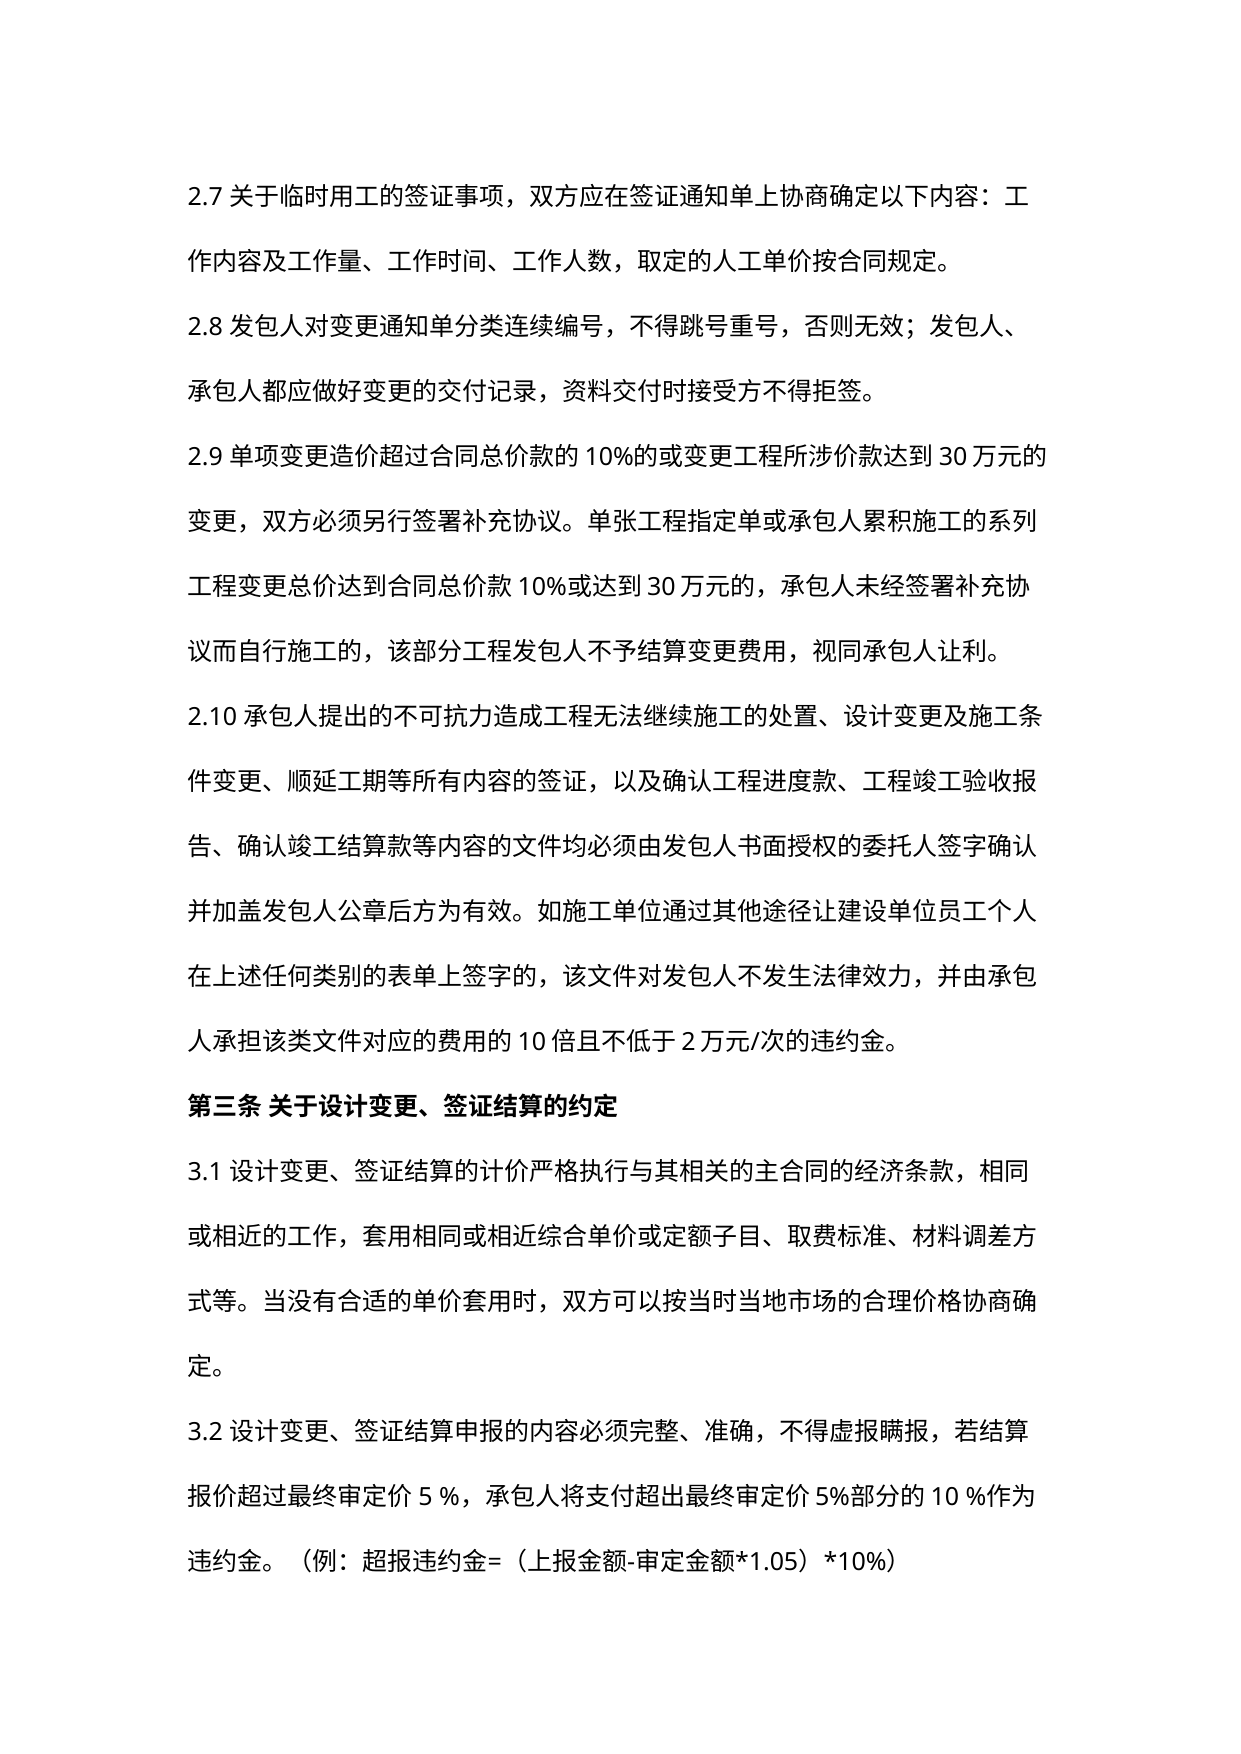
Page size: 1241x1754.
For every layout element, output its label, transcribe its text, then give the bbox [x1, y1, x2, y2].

text 2.9 单项变更造价超过合同总价款的10%的或变更工程所涉价款达到30万元的变更，双方必须另行签署补充协议。单张工程指定单或承包人累积施工的系列工程变更总价达到合同总价款10%或达到30万元的，承包人未经签署补充协议而自行施工的，该部分工程发包人不予结算变更费用，视同承包人让利。 [187, 422, 1053, 682]
text 2.8 发包人对变更通知单分类连续编号，不得跳号重号，否则无效；发包人、承包人都应做好变更的交付记录，资料交付时接受方不得拒签。 [187, 292, 1053, 422]
text 2.10 承包人提出的不可抗力造成工程无法继续施工的处置、设计变更及施工条件变更、顺延工期等所有内容的签证，以及确认工程进度款、工程竣工验收报告、确认竣工结算款等内容的文件均必须由发包人书面授权的委托人签字确认并加盖发包人公章后方为有效。如施工单位通过其他途径让建设单位员工个人在上述任何类别的表单上签字的，该文件对发包人不发生法律效力，并由承包人承担该类文件对应的费用的10倍且不低于2万元/次的违约金。 [187, 682, 1053, 1072]
text 3.1 设计变更、签证结算的计价严格执行与其相关的主合同的经济条款，相同或相近的工作，套用相同或相近综合单价或定额子目、取费标准、材料调差方式等。当没有合适的单价套用时，双方可以按当时当地市场的合理价格协商确定。 [187, 1137, 1053, 1397]
text 2.7 关于临时用工的签证事项，双方应在签证通知单上协商确定以下内容：工作内容及工作量、工作时间、工作人数，取定的人工单价按合同规定。 [187, 162, 1053, 292]
subtitle 第三条 关于设计变更、签证结算的约定 [187, 1072, 1053, 1137]
text 3.2 设计变更、签证结算申报的内容必须完整、准确，不得虚报瞒报，若结算报价超过最终审定价 5 %，承包人将支付超出最终审定价5%部分的 10 %作为违约金。（例：超报违约金=（上报金额-审定金额*1.05）*10%） [187, 1397, 1053, 1592]
